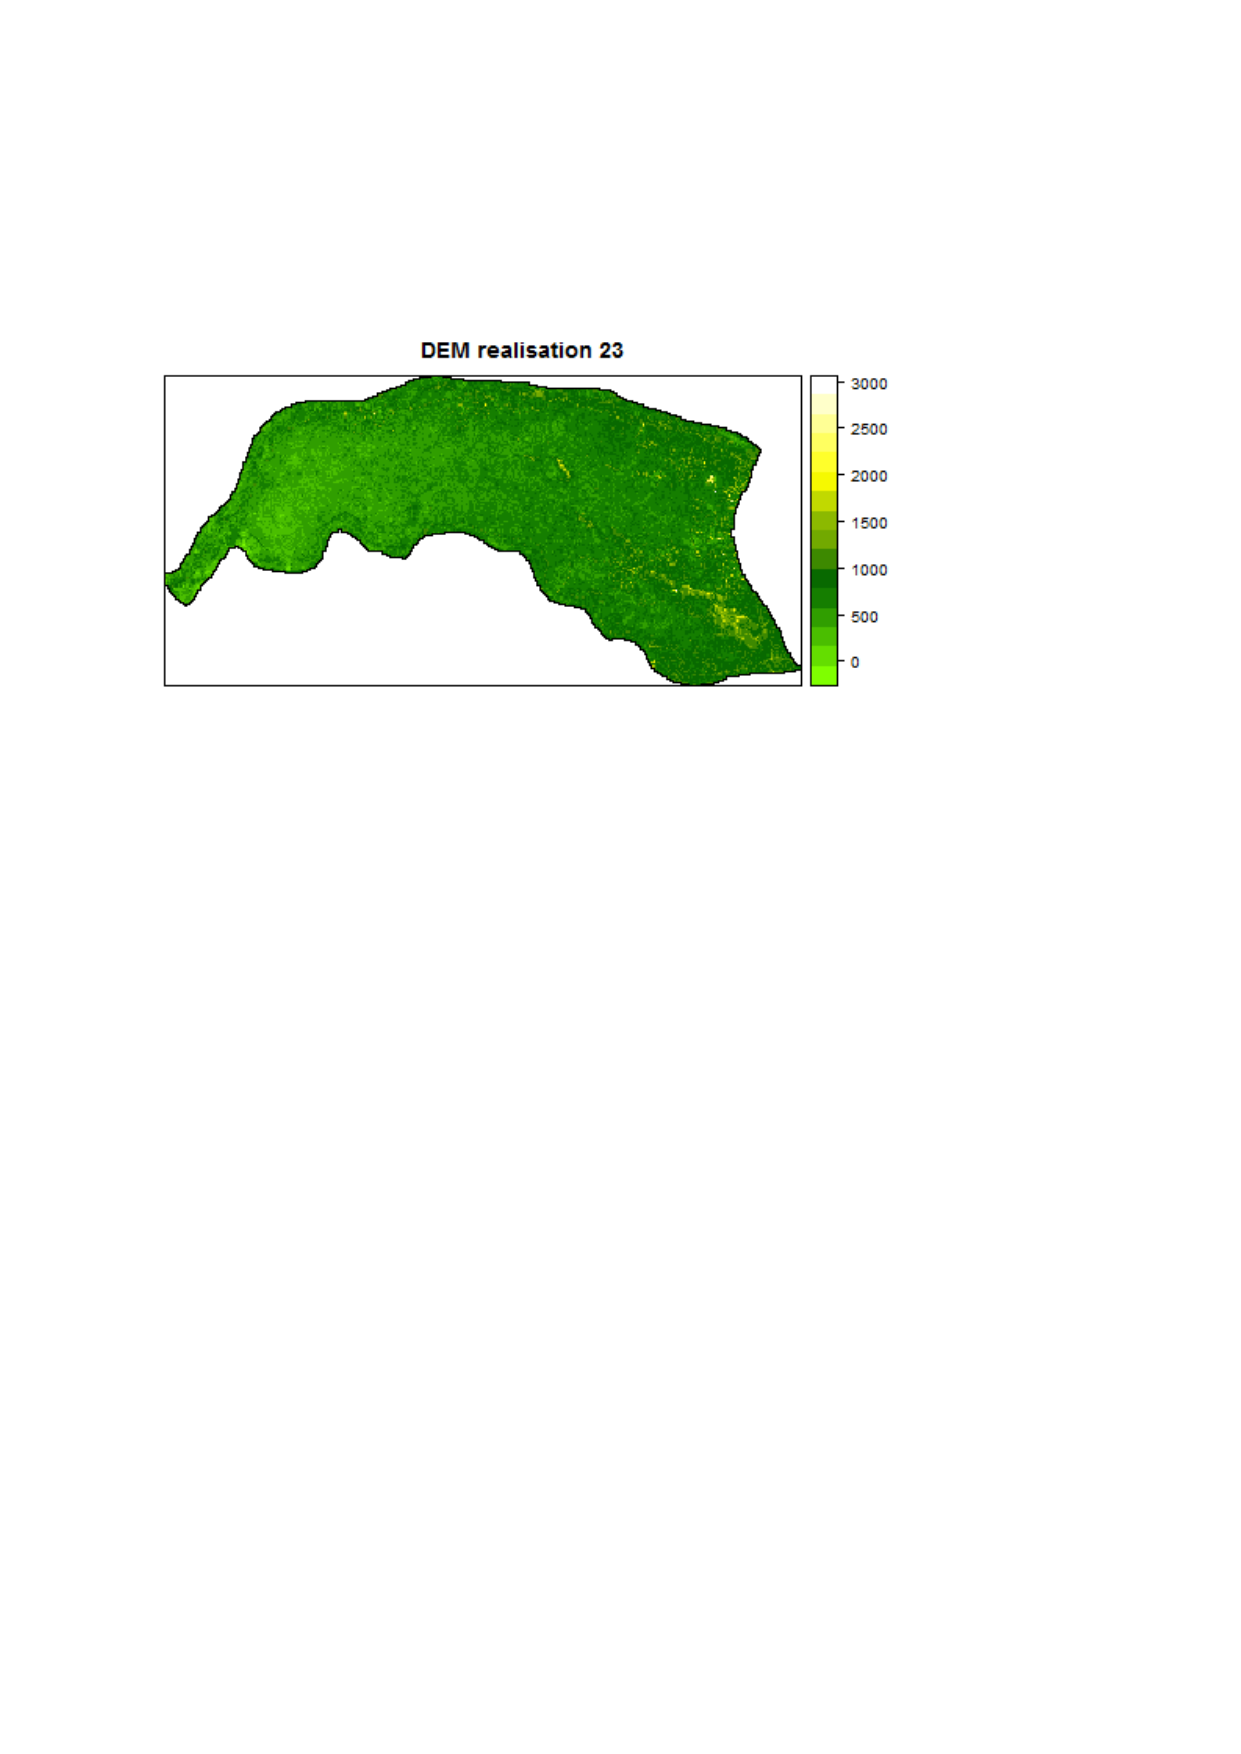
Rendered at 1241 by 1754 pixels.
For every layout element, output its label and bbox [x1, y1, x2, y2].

picture [147, 147, 898, 898]
